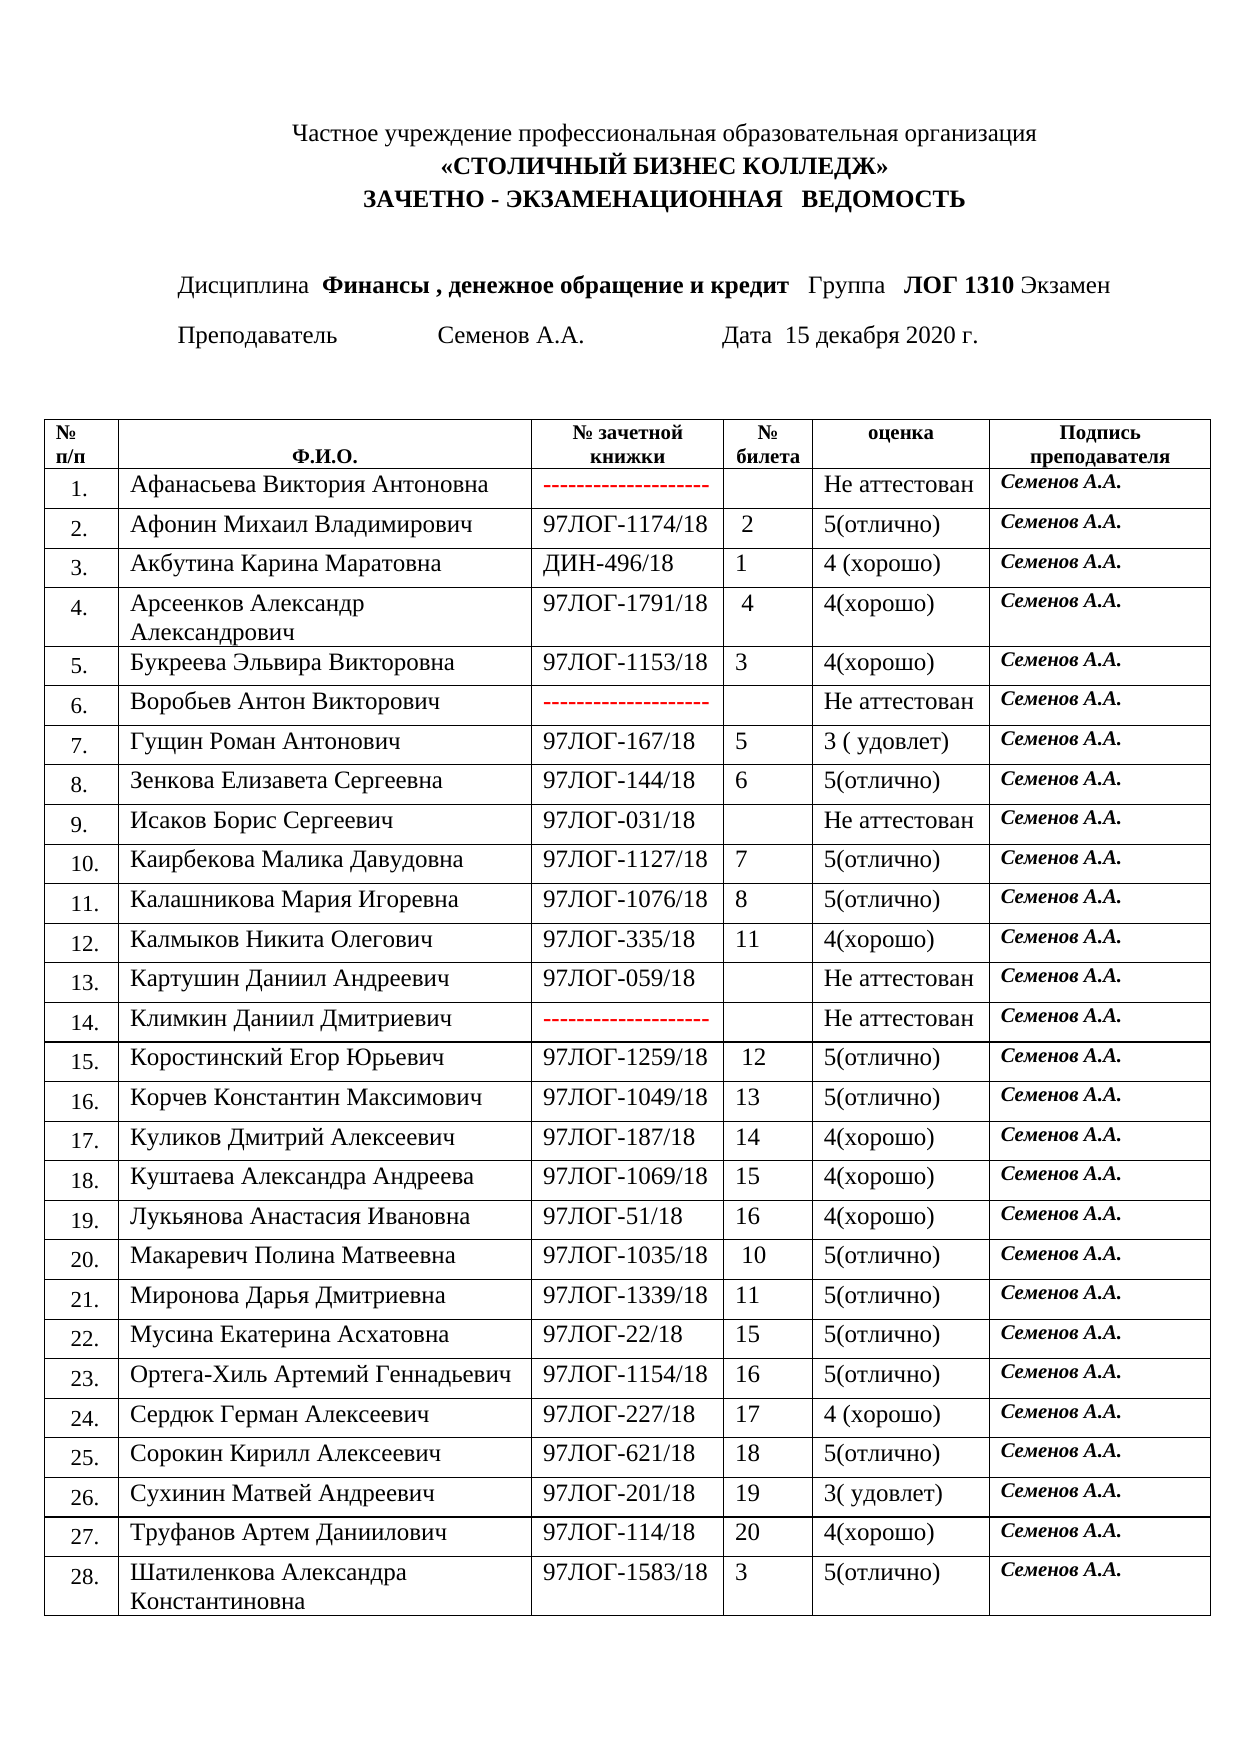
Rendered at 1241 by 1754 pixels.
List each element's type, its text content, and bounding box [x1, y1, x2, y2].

table_cell 17 [724, 1399, 812, 1437]
table_cell 16 [724, 1201, 812, 1239]
table_cell 11 [724, 924, 812, 962]
table_cell Семенов А.А. [990, 1003, 1210, 1041]
table_cell Семенов А.А. [990, 647, 1210, 685]
table_cell 5(отлично) [813, 1359, 989, 1398]
table_cell [45, 1438, 118, 1477]
table_cell Семенов А.А. [990, 1122, 1210, 1160]
table_cell 19 [724, 1478, 812, 1516]
table_cell Не аттестован [813, 963, 989, 1002]
table_cell [45, 1161, 118, 1200]
table_cell Семенов А.А. [990, 1518, 1210, 1556]
table_cell 97ЛОГ-621/18 [532, 1438, 723, 1477]
table_cell Каирбекова Малика Давудовна [119, 845, 531, 883]
table_cell Миронова Дарья Дмитриевна [119, 1280, 531, 1318]
table_cell 97ЛОГ-227/18 [532, 1399, 723, 1437]
table_cell [724, 469, 812, 508]
table_cell 11 [724, 1280, 812, 1318]
table_cell [45, 1280, 118, 1318]
table_cell [45, 884, 118, 923]
table_cell Ортега-Хиль Артемий Геннадьевич [119, 1359, 531, 1398]
table_cell 97ЛОГ-1069/18 [532, 1161, 723, 1200]
table_cell Семенов А.А. [990, 1478, 1210, 1516]
table_cell 4(хорошо) [813, 647, 989, 685]
table_cell [45, 1043, 118, 1081]
table_cell Гущин Роман Антонович [119, 726, 531, 764]
table_cell Акбутина Карина Маратовна [119, 549, 531, 587]
table_cell [724, 963, 812, 1002]
table_cell 15 [724, 1161, 812, 1200]
table_cell 5(отлично) [813, 845, 989, 883]
table_cell 16 [724, 1359, 812, 1398]
table_cell 4(хорошо) [813, 1122, 989, 1160]
table_cell Семенов А.А. [990, 1438, 1210, 1477]
table_cell 13 [724, 1082, 812, 1121]
table_cell ДИН-496/18 [532, 549, 723, 587]
table_cell Коростинский Егор Юрьевич [119, 1043, 531, 1081]
table_cell Воробьев Антон Викторович [119, 686, 531, 725]
table_cell 4(хорошо) [813, 588, 989, 646]
table_cell 8 [724, 884, 812, 923]
table_cell Сердюк Герман Алексеевич [119, 1399, 531, 1437]
table_cell Лукьянова Анастасия Ивановна [119, 1201, 531, 1239]
table_cell 5(отлично) [813, 509, 989, 547]
table_cell 97ЛОГ-1049/18 [532, 1082, 723, 1121]
table_cell Климкин Даниил Дмитриевич [119, 1003, 531, 1041]
table_cell 97ЛОГ-1035/18 [532, 1240, 723, 1279]
table_cell 4 (хорошо) [813, 1399, 989, 1437]
text Дисциплина Финансы , денежное обращение и кредит Группа ЛОГ 1310 Экзамен [177, 270, 1163, 299]
table_cell 97ЛОГ-1791/18 [532, 588, 723, 646]
table_cell [45, 686, 118, 725]
table_cell 5(отлично) [813, 1240, 989, 1279]
table_header № зачетной книжки [532, 420, 723, 468]
table_cell Семенов А.А. [990, 884, 1210, 923]
table_cell 20 [724, 1518, 812, 1556]
table_cell Не аттестован [813, 469, 989, 508]
table_cell 5(отлично) [813, 1438, 989, 1477]
table_cell Семенов А.А. [990, 1399, 1210, 1437]
table_cell 97ЛОГ-059/18 [532, 963, 723, 1002]
table_cell 10 [724, 1240, 812, 1279]
table_cell 97ЛОГ-144/18 [532, 765, 723, 804]
table_cell Букреева Эльвира Викторовна [119, 647, 531, 685]
table_cell 97ЛОГ-51/18 [532, 1201, 723, 1239]
table_header оценка [813, 420, 989, 468]
table_cell 5(отлично) [813, 1320, 989, 1358]
table_cell Семенов А.А. [990, 963, 1210, 1002]
table_cell Сухинин Матвей Андреевич [119, 1478, 531, 1516]
table_cell Афонин Михаил Владимирович [119, 509, 531, 547]
table_cell Сорокин Кирилл Алексеевич [119, 1438, 531, 1477]
table_cell Семенов А.А. [990, 1082, 1210, 1121]
table_cell Семенов А.А. [990, 549, 1210, 587]
table_cell Семенов А.А. [990, 1043, 1210, 1081]
table_cell Семенов А.А. [990, 845, 1210, 883]
table_cell 4 [724, 588, 812, 646]
table_cell [45, 1359, 118, 1398]
table_cell [45, 1557, 118, 1614]
table_cell 2 [724, 509, 812, 547]
table_cell 97ЛОГ-201/18 [532, 1478, 723, 1516]
table_cell [45, 469, 118, 508]
table_cell [45, 726, 118, 764]
table_cell Мусина Екатерина Асхатовна [119, 1320, 531, 1358]
table_cell [724, 686, 812, 725]
table_cell [45, 647, 118, 685]
table_cell 97ЛОГ-031/18 [532, 805, 723, 843]
table_cell -------------------- [532, 1003, 723, 1041]
table_cell 4(хорошо) [813, 1201, 989, 1239]
table_cell [45, 924, 118, 962]
table_cell Не аттестован [813, 686, 989, 725]
table_cell 4(хорошо) [813, 924, 989, 962]
table_cell Семенов А.А. [990, 924, 1210, 962]
table_cell [45, 509, 118, 547]
table_header Подпись преподавателя [990, 420, 1210, 468]
table_cell Калмыков Никита Олегович [119, 924, 531, 962]
table_cell 97ЛОГ-1259/18 [532, 1043, 723, 1081]
table_cell Исаков Борис Сергеевич [119, 805, 531, 843]
table_cell 18 [724, 1438, 812, 1477]
table_cell [45, 845, 118, 883]
table_cell -------------------- [532, 686, 723, 725]
table_cell 15 [724, 1320, 812, 1358]
table_cell 3( удовлет) [813, 1478, 989, 1516]
table_cell 3 [724, 647, 812, 685]
table_cell Семенов А.А. [990, 1359, 1210, 1398]
table_header № п/п [45, 420, 118, 468]
table_cell 4 (хорошо) [813, 549, 989, 587]
table_cell Семенов А.А. [990, 1320, 1210, 1358]
table_cell Семенов А.А. [990, 509, 1210, 547]
table_cell 97ЛОГ-187/18 [532, 1122, 723, 1160]
table_cell 97ЛОГ-114/18 [532, 1518, 723, 1556]
table_cell Куликов Дмитрий Алексеевич [119, 1122, 531, 1160]
table_header № билета [724, 420, 812, 468]
table_cell Семенов А.А. [990, 1201, 1210, 1239]
table_cell Семенов А.А. [990, 1280, 1210, 1318]
table_cell [45, 1518, 118, 1556]
table_cell 12 [724, 1043, 812, 1081]
table_cell Зенкова Елизавета Сергеевна [119, 765, 531, 804]
table_cell Семенов А.А. [990, 805, 1210, 843]
table_cell Не аттестован [813, 805, 989, 843]
table_cell 5(отлично) [813, 765, 989, 804]
table_cell 4(хорошо) [813, 1518, 989, 1556]
table_cell [45, 549, 118, 587]
table_cell Калашникова Мария Игоревна [119, 884, 531, 923]
table_cell Семенов А.А. [990, 1161, 1210, 1200]
table_cell [45, 588, 118, 646]
table_cell [45, 1478, 118, 1516]
table_cell 97ЛОГ-167/18 [532, 726, 723, 764]
table_cell [45, 1399, 118, 1437]
table_cell Куштаева Александра Андреева [119, 1161, 531, 1200]
table_cell 6 [724, 765, 812, 804]
table_cell Семенов А.А. [990, 1240, 1210, 1279]
table_cell Семенов А.А. [990, 686, 1210, 725]
table_cell 5 [724, 726, 812, 764]
table_cell 7 [724, 845, 812, 883]
table_cell Корчев Константин Максимович [119, 1082, 531, 1121]
table_cell [45, 1240, 118, 1279]
table_cell 3 ( удовлет) [813, 726, 989, 764]
table_cell 3 [724, 1557, 812, 1614]
table_cell [45, 1320, 118, 1358]
table_cell [45, 1082, 118, 1121]
table_cell [724, 805, 812, 843]
text Частное учреждение профессиональная образовательная организация [177, 118, 1152, 147]
table_header Ф.И.О. [119, 420, 531, 468]
table_cell 14 [724, 1122, 812, 1160]
table_cell 4(хорошо) [813, 1161, 989, 1200]
table_cell Семенов А.А. [990, 469, 1210, 508]
table_cell [45, 1003, 118, 1041]
table_cell 5(отлично) [813, 1082, 989, 1121]
table_cell 97ЛОГ-1174/18 [532, 509, 723, 547]
table_cell [45, 805, 118, 843]
table_cell Макаревич Полина Матвеевна [119, 1240, 531, 1279]
text ЗАЧЕТНО - ЭКЗАМЕНАЦИОННАЯ ВЕДОМОСТЬ [177, 184, 1152, 213]
table_cell 97ЛОГ-335/18 [532, 924, 723, 962]
table_cell [45, 1201, 118, 1239]
table_cell [724, 1003, 812, 1041]
table_cell Семенов А.А. [990, 726, 1210, 764]
text «СТОЛИЧНЫЙ БИЗНЕС КОЛЛЕДЖ» [177, 151, 1152, 180]
table_cell -------------------- [532, 469, 723, 508]
table_cell 5(отлично) [813, 1043, 989, 1081]
table_cell Не аттестован [813, 1003, 989, 1041]
table_cell Труфанов Артем Даниилович [119, 1518, 531, 1556]
text Преподаватель Семенов А.А. Дата 15 декабря 2020 г. [177, 320, 1163, 349]
table_cell 97ЛОГ-1339/18 [532, 1280, 723, 1318]
table_cell 97ЛОГ-1076/18 [532, 884, 723, 923]
table_cell Семенов А.А. [990, 765, 1210, 804]
table_cell Картушин Даниил Андреевич [119, 963, 531, 1002]
table_cell 1 [724, 549, 812, 587]
table_cell Семенов А.А. [990, 1557, 1210, 1614]
table_cell [45, 1122, 118, 1160]
table_cell Афанасьева Виктория Антоновна [119, 469, 531, 508]
table_cell 97ЛОГ-22/18 [532, 1320, 723, 1358]
table_cell 97ЛОГ-1583/18 [532, 1557, 723, 1614]
table_cell Арсеенков Александр Александрович [119, 588, 531, 646]
table_cell 5(отлично) [813, 1557, 989, 1614]
table_cell [45, 963, 118, 1002]
table_cell Шатиленкова Александра Константиновна [119, 1557, 531, 1614]
table_cell 5(отлично) [813, 884, 989, 923]
table_cell Семенов А.А. [990, 588, 1210, 646]
table_cell 97ЛОГ-1153/18 [532, 647, 723, 685]
table_cell 5(отлично) [813, 1280, 989, 1318]
table_cell 97ЛОГ-1154/18 [532, 1359, 723, 1398]
table_cell 97ЛОГ-1127/18 [532, 845, 723, 883]
table_cell [45, 765, 118, 804]
